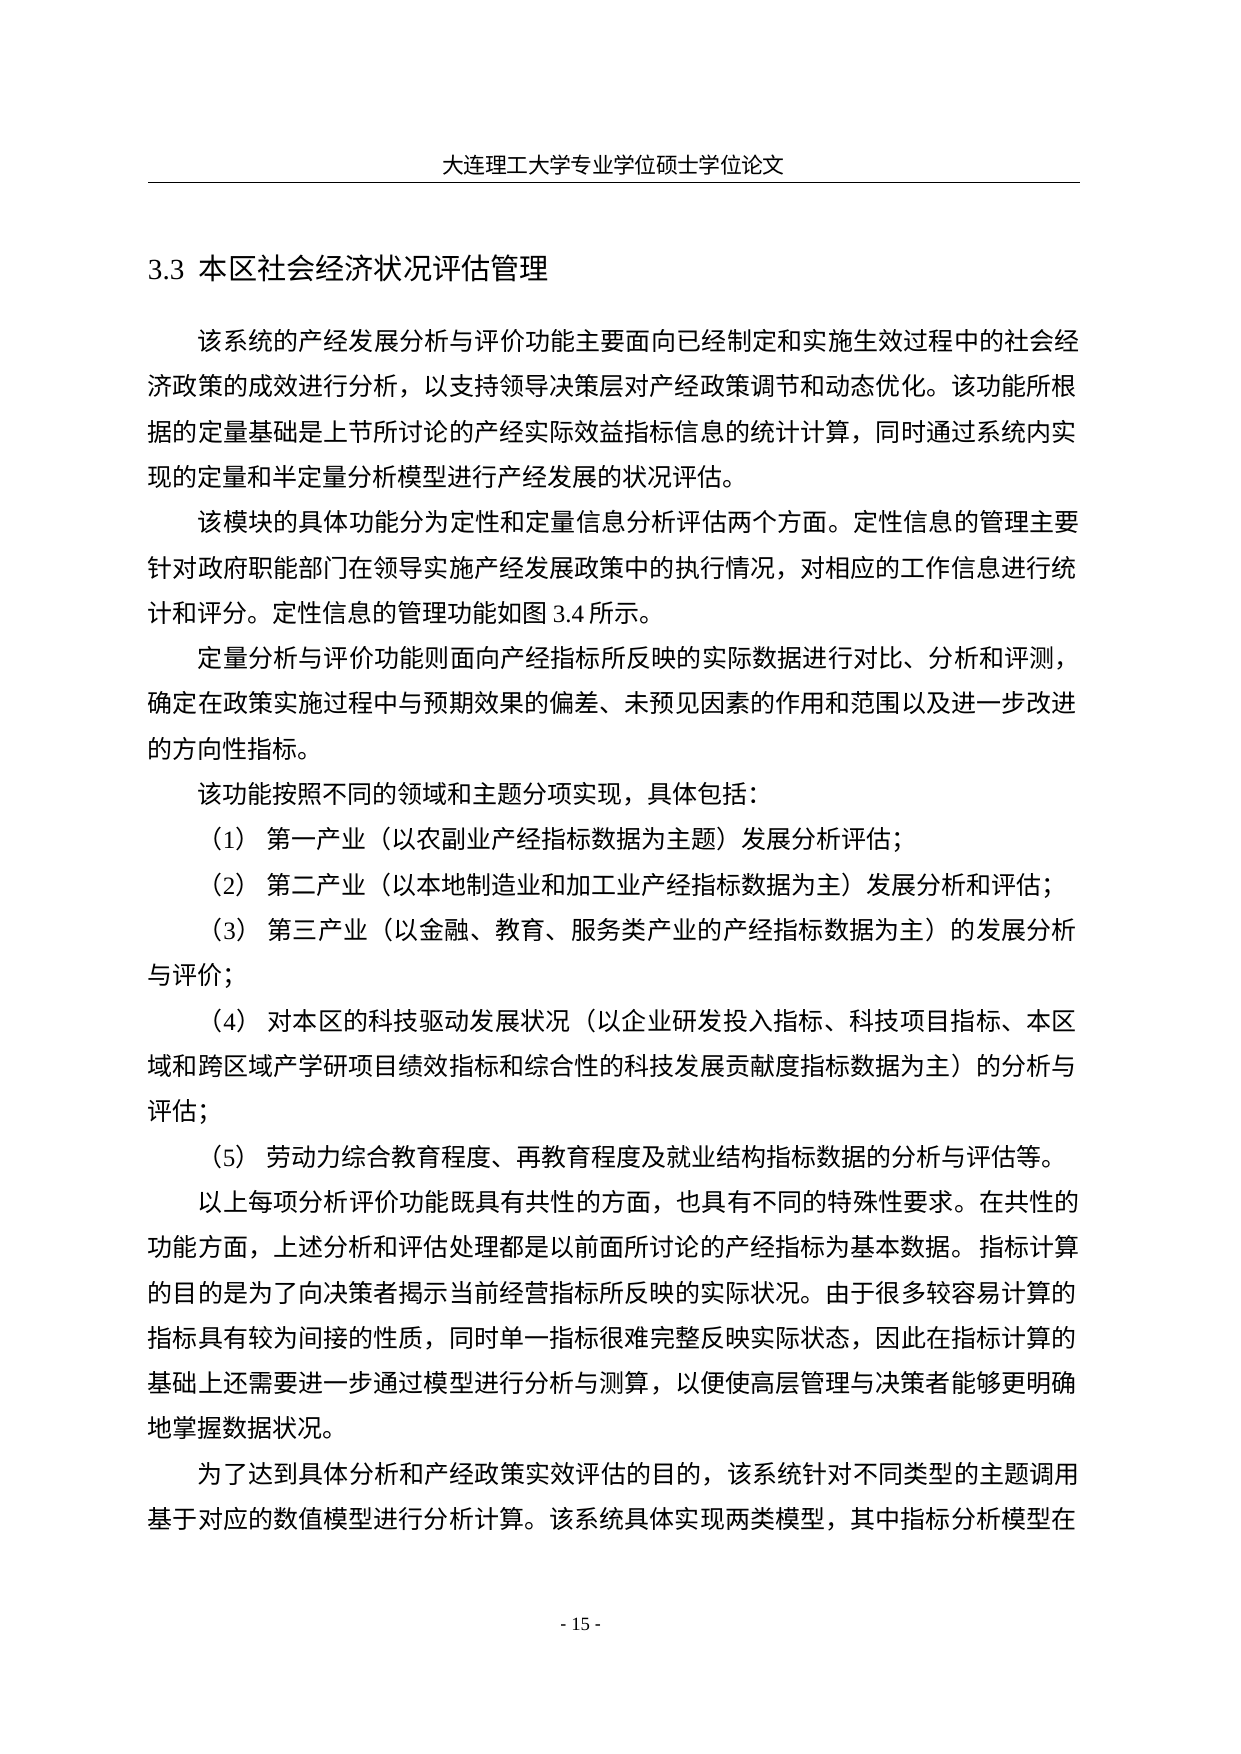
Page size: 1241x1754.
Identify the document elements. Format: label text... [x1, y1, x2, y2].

text 以上每项分析评价功能既具有共性的方面，也具有不同的特殊性要求。在共性的功能方面，上述分析和评估处理都是以前面所讨论的产经指标为基本数据。指标计算的目的是为了向决策者揭示当前经营指标所反映的实际状况。由于很多较容易计算的指标具有较为间接的性质，同时单一指标很难完整反映实际状态，因此在指标计算的基础上还需要进一步通过模型进行分析与测算，以便使高层管理与决策者能够更明确地掌握数据状况。 [148, 1182, 1080, 1445]
text （5） 劳动力综合教育程度、再教育程度及就业结构指标数据的分析与评估等。 [148, 1137, 1080, 1173]
text 该功能按照不同的领域和主题分项实现，具体包括： [148, 774, 1080, 811]
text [148, 1454, 1080, 1536]
text （4） 对本区的科技驱动发展状况（以企业研发投入指标、科技项目指标、本区域和跨区域产学研项目绩效指标和综合性的科技发展贡献度指标数据为主）的分析与评估； [148, 1001, 1080, 1128]
text （2） 第二产业（以本地制造业和加工业产经指标数据为主）发展分析和评估； [148, 865, 1080, 901]
text 该模块的具体功能分为定性和定量信息分析评估两个方面。定性信息的管理主要针对政府职能部门在领导实施产经发展政策中的执行情况，对相应的工作信息进行统计和评分。定性信息的管理功能如图3.4所示。 [148, 503, 1080, 629]
text （1） 第一产业（以农副业产经指标数据为主题）发展分析评估； [148, 820, 1080, 856]
text 定量分析与评价功能则面向产经指标所反映的实际数据进行对比、分析和评测，确定在政策实施过程中与预期效果的偏差、未预见因素的作用和范围以及进一步改进的方向性指标。 [148, 639, 1080, 766]
text 该系统的产经发展分析与评价功能主要面向已经制定和实施生效过程中的社会经济政策的成效进行分析，以支持领导决策层对产经政策调节和动态优化。该功能所根据的定量基础是上节所讨论的产经实际效益指标信息的统计计算，同时通过系统内实现的定量和半定量分析模型进行产经发展的状况评估。 [148, 321, 1080, 494]
subtitle 3.3 本区社会经济状况评估管理 [148, 246, 1080, 288]
text （3） 第三产业（以金融、教育、服务类产业的产经指标数据为主）的发展分析与评价； [148, 911, 1080, 992]
